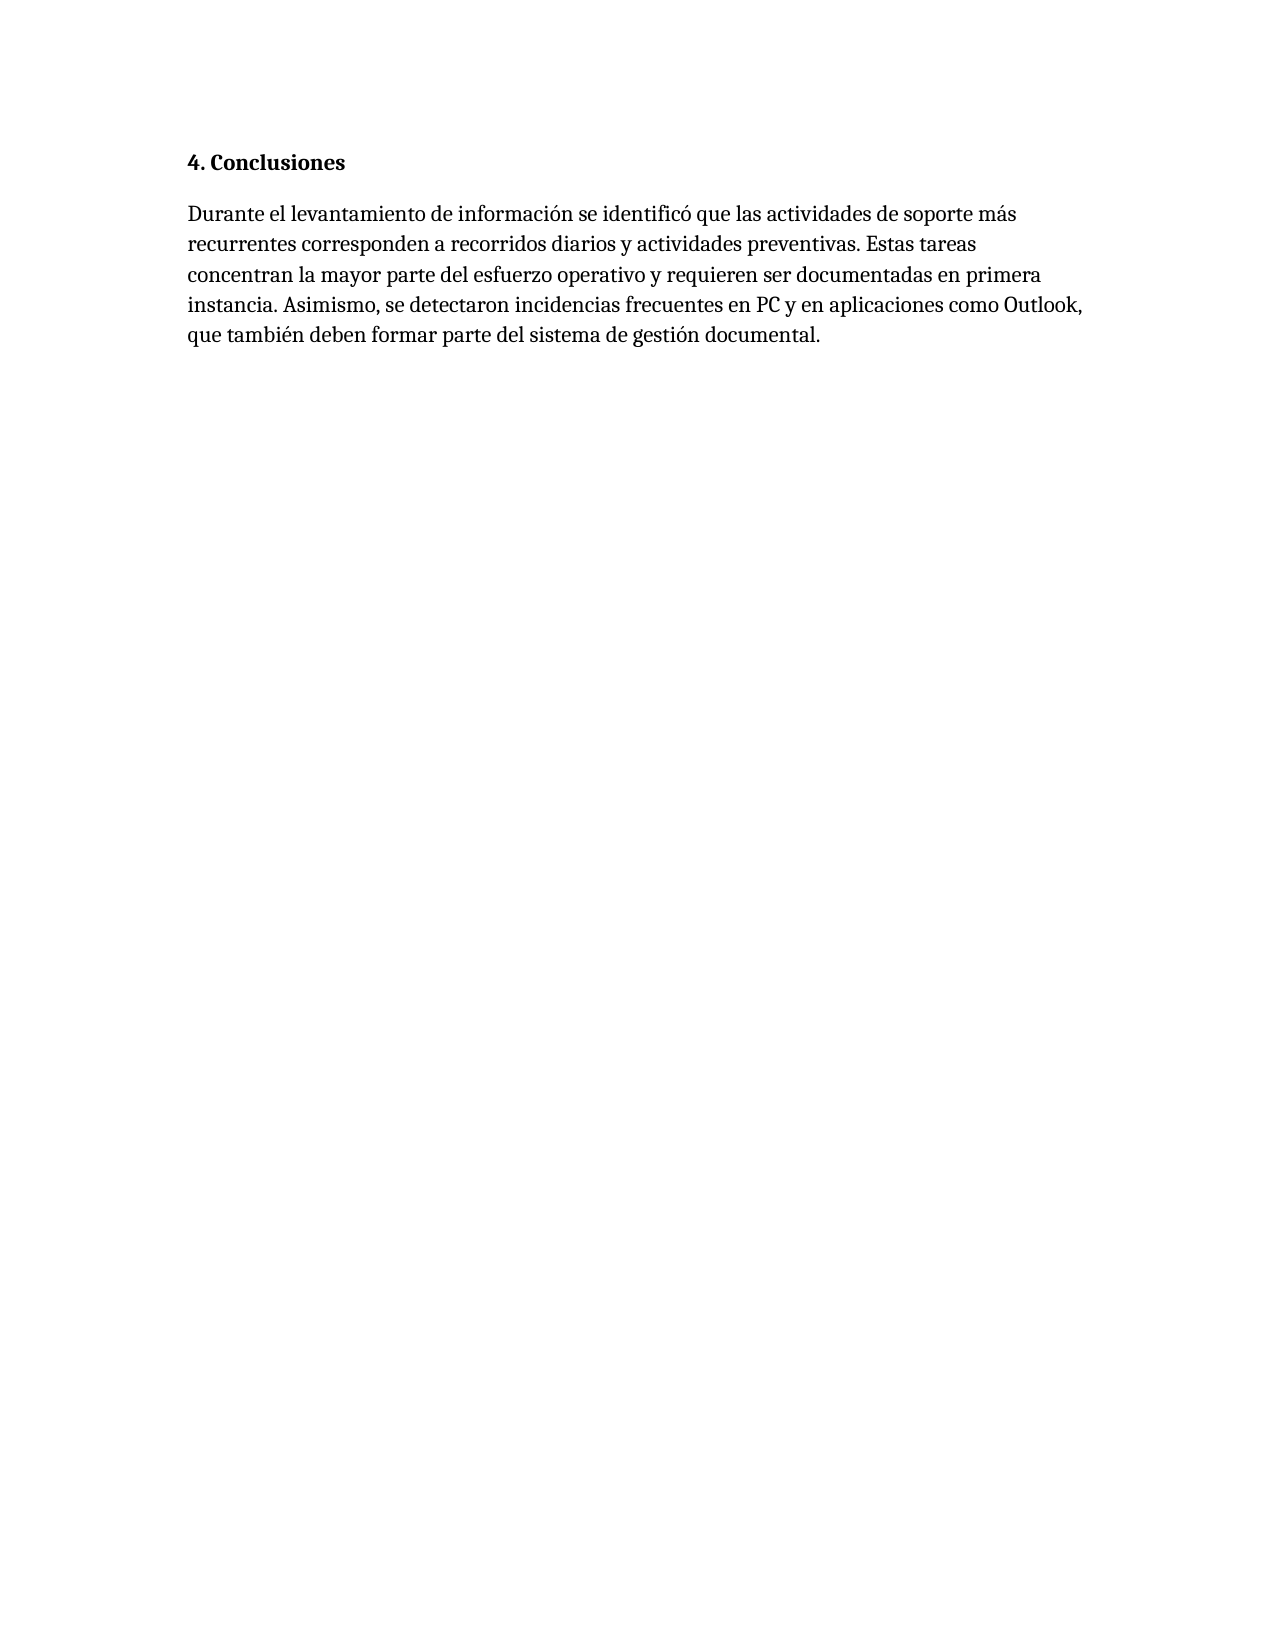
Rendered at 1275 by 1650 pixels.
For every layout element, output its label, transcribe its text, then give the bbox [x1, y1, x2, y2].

text Durante el levantamiento de información se identificó que las actividades de soporte más recurrentes corresponden a recorridos diarios y actividades preventivas. Estas tareas concentran la mayor parte del esfuerzo operativo y requieren ser documentadas en primera instancia. Asimismo, se detectaron incidencias frecuentes en PC y en aplicaciones como Outlook, que también deben formar parte del sistema de gestión documental. [187, 201, 1087, 348]
text 4. Conclusiones [187, 150, 1087, 176]
